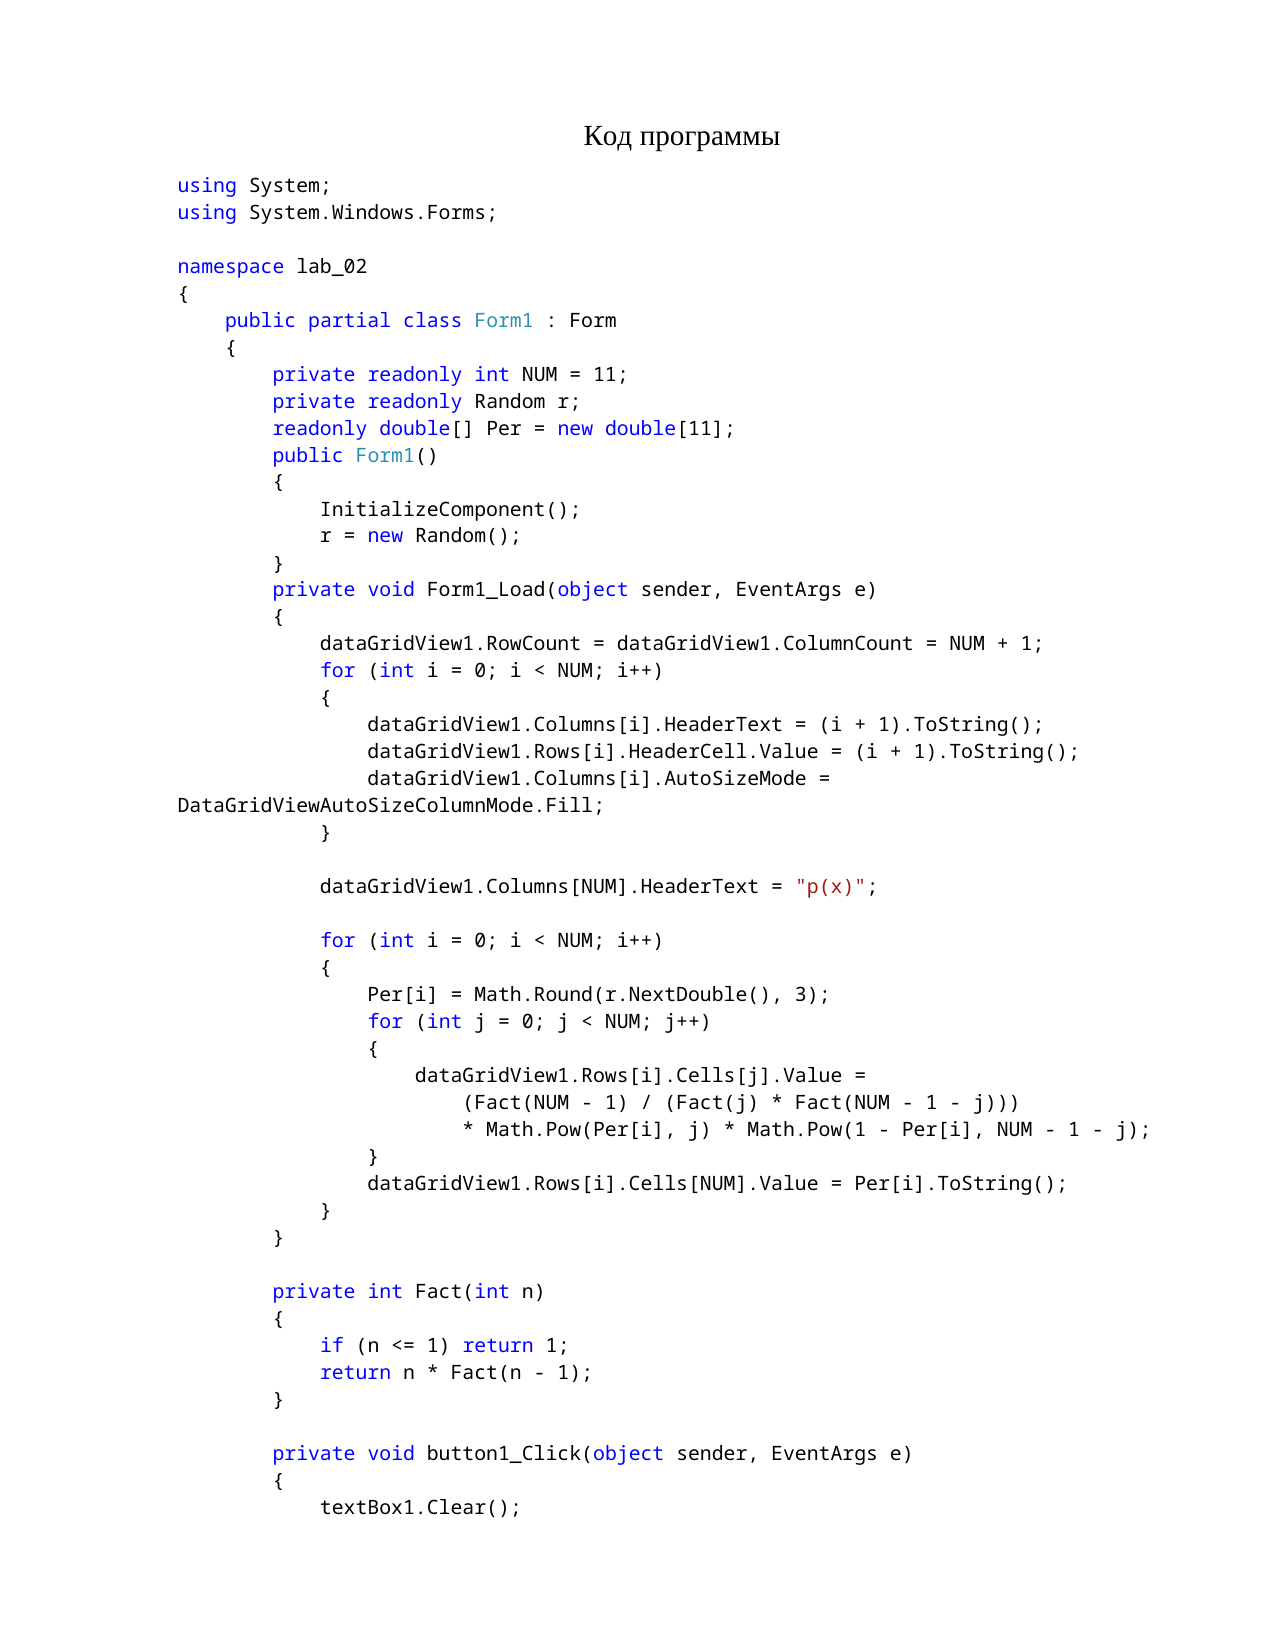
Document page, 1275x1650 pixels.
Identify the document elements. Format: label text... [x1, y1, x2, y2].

text Per[i] = Math.Round(r.NextDouble(), 3); [177, 980, 1186, 1007]
text dataGridView1.Rows[i].Cells[j].Value = [177, 1061, 1186, 1088]
text r = new Random(); [177, 522, 1186, 549]
text { [177, 684, 1186, 711]
text if (n <= 1) return 1; [177, 1331, 1186, 1358]
text for (int j = 0; j < NUM; j++) [177, 1007, 1186, 1034]
text { [177, 279, 1186, 306]
text private readonly int NUM = 11; [177, 360, 1186, 387]
text { [177, 1034, 1186, 1061]
text public partial class Form1 : Form [177, 306, 1186, 333]
text } [177, 549, 1186, 576]
text (Fact(NUM - 1) / (Fact(j) * Fact(NUM - 1 - j))) [177, 1088, 1186, 1115]
text dataGridView1.Columns[i].AutoSizeMode = DataGridViewAutoSizeColumnMode.Fill; [177, 764, 1186, 818]
text textBox1.Clear(); [177, 1493, 1186, 1520]
text { [177, 953, 1186, 980]
text } [177, 1196, 1186, 1223]
text dataGridView1.Rows[i].Cells[NUM].Value = Per[i].ToString(); [177, 1169, 1186, 1196]
text { [177, 333, 1186, 360]
text Код программы [177, 118, 1186, 152]
text namespace lab_02 [177, 252, 1186, 279]
text } [177, 818, 1186, 846]
text readonly double[] Per = new double[11]; [177, 414, 1186, 441]
text { [177, 1304, 1186, 1331]
text * Math.Pow(Per[i], j) * Math.Pow(1 - Per[i], NUM - 1 - j); [177, 1115, 1186, 1142]
text { [177, 603, 1186, 630]
text { [177, 1466, 1186, 1493]
text for (int i = 0; i < NUM; i++) [177, 657, 1186, 684]
text return n * Fact(n - 1); [177, 1358, 1186, 1385]
text for (int i = 0; i < NUM; i++) [177, 926, 1186, 953]
text dataGridView1.Columns[i].HeaderText = (i + 1).ToString(); [177, 711, 1186, 738]
text private void button1_Click(object sender, EventArgs e) [177, 1439, 1186, 1466]
text ﻿﻿using System; [177, 171, 1186, 198]
text private readonly Random r; [177, 387, 1186, 414]
text dataGridView1.RowCount = dataGridView1.ColumnCount = NUM + 1; [177, 630, 1186, 657]
text } [177, 1223, 1186, 1250]
text dataGridView1.Columns[NUM].HeaderText = "p(x)"; [177, 872, 1186, 899]
text dataGridView1.Rows[i].HeaderCell.Value = (i + 1).ToString(); [177, 738, 1186, 764]
text } [177, 1385, 1186, 1412]
text private void Form1_Load(object sender, EventArgs e) [177, 576, 1186, 603]
text { [177, 468, 1186, 495]
text } [177, 1142, 1186, 1169]
text public Form1() [177, 441, 1186, 468]
text InitializeComponent(); [177, 495, 1186, 522]
text private int Fact(int n) [177, 1277, 1186, 1304]
text using System.Windows.Forms; [177, 198, 1186, 225]
